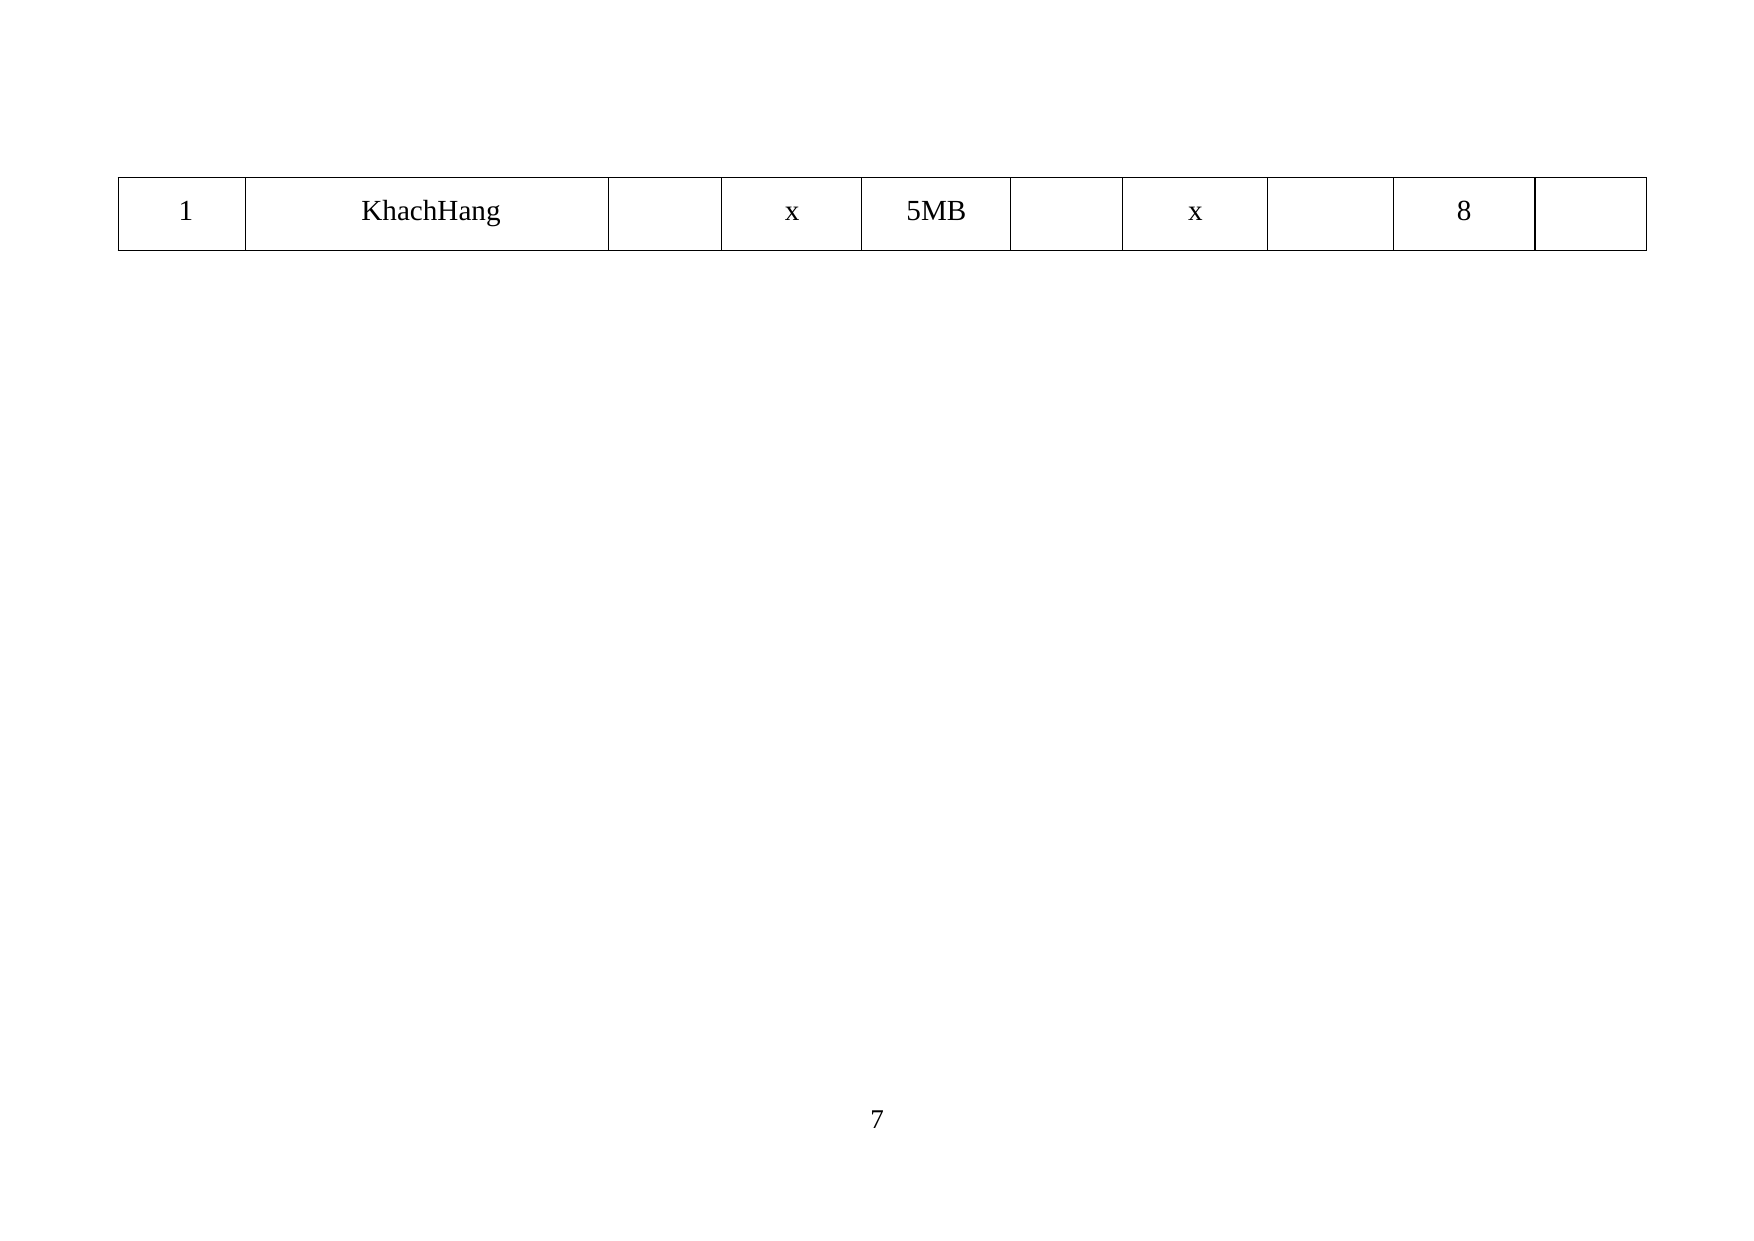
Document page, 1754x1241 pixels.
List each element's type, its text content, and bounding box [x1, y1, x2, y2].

table_cell KhachHang [246, 178, 608, 250]
table_cell 1 [119, 178, 245, 250]
table_cell x [722, 178, 861, 250]
table_cell [1268, 178, 1393, 250]
table_cell x [1123, 178, 1267, 250]
table_cell [1011, 178, 1122, 250]
table_cell [1536, 178, 1646, 250]
table_cell [609, 178, 721, 250]
table_cell 5MB [862, 178, 1010, 250]
table_cell 8 [1394, 178, 1534, 250]
